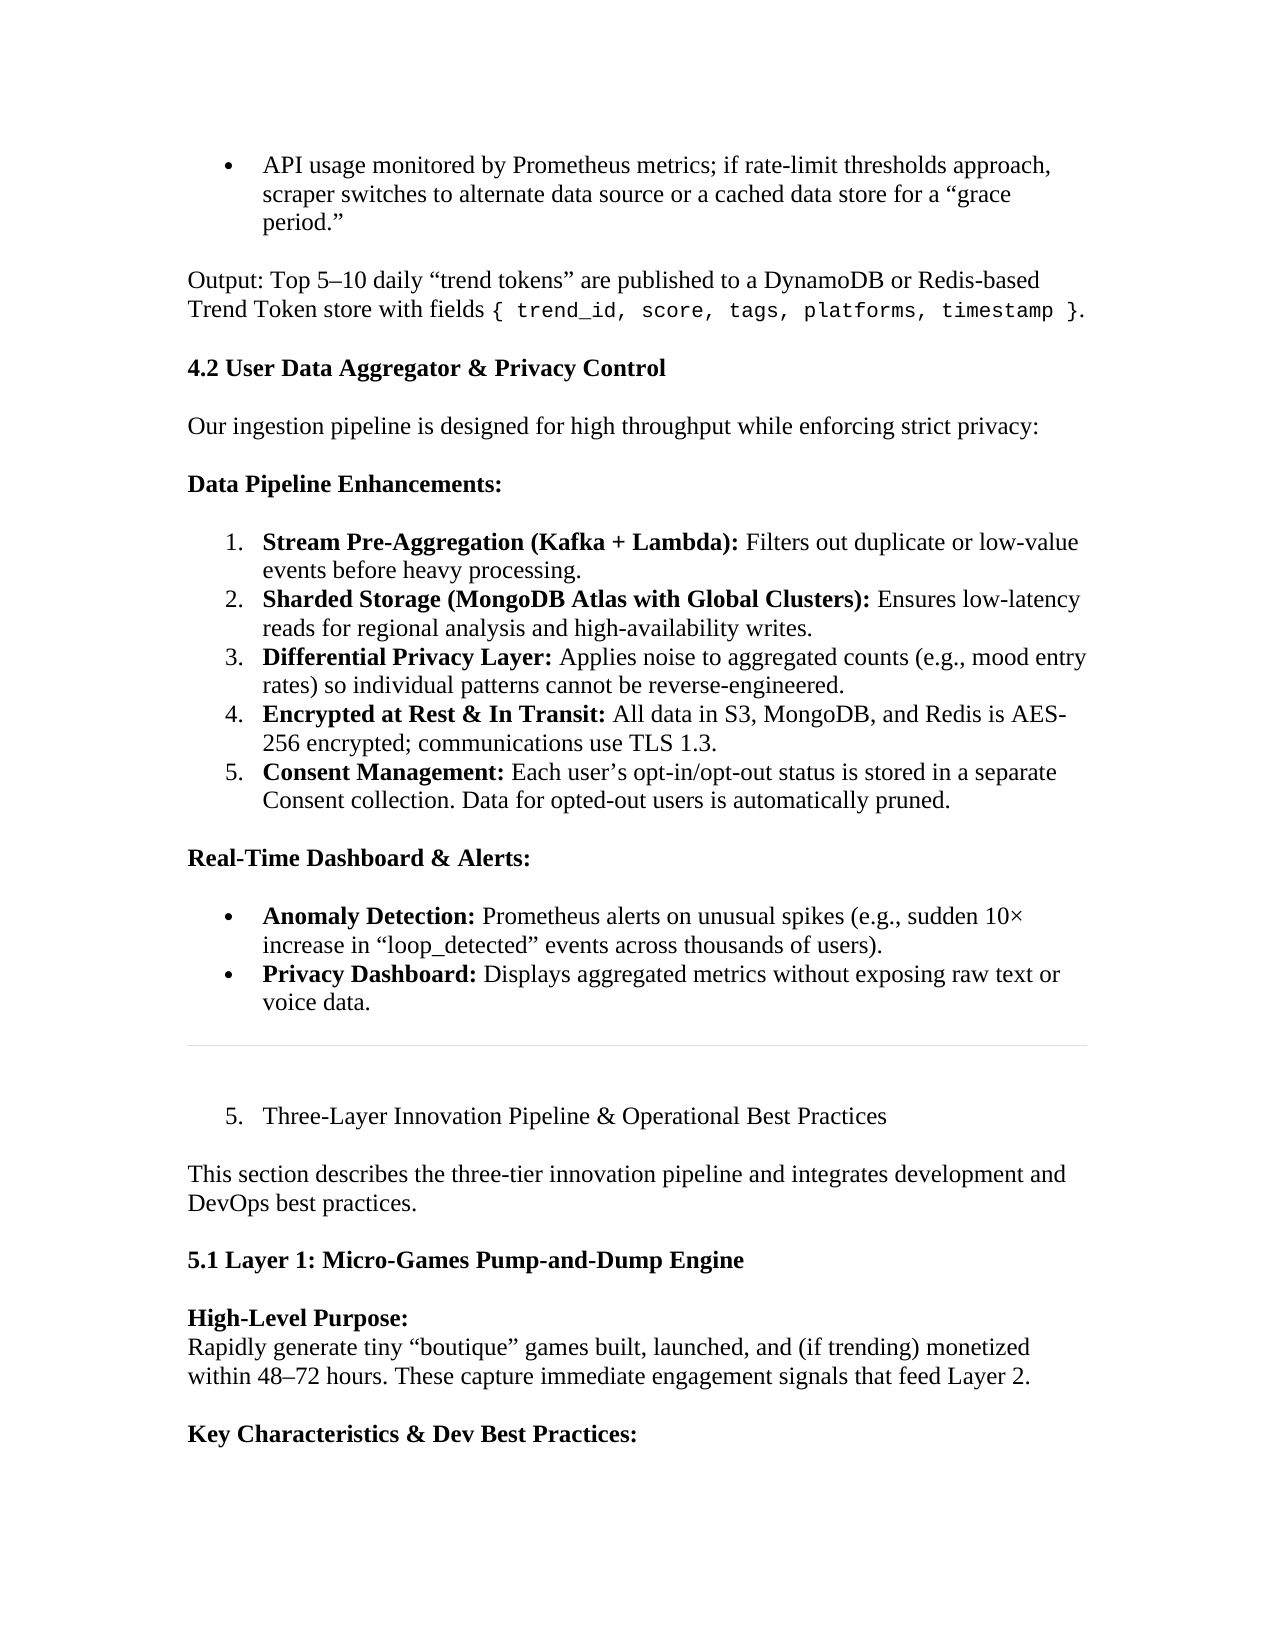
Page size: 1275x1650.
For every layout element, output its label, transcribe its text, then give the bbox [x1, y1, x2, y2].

text High-Level Purpose: Rapidly generate tiny “boutique” games built, launched, and (if trending) monetized within 48–72 hours. These capture immediate engagement signals that feed Layer 2. [187, 1303, 1087, 1390]
list API usage monitored by Prometheus metrics; if rate-limit thresholds approach, scraper switches to alternate data source or a cached data store for a “grace period.” [225, 150, 1087, 236]
list Three-Layer Innovation Pipeline & Operational Best Practices [225, 1101, 1087, 1130]
text Our ingestion pipeline is designed for high throughput while enforcing strict privacy: [187, 411, 1087, 439]
list Anomaly Detection: Prometheus alerts on unusual spikes (e.g., sudden 10× increase in “loop_detected” events across thousands of users). [225, 901, 1087, 959]
list Sharded Storage (MongoDB Atlas with Global Clusters): Ensures low-latency reads for regional analysis and high-availability writes. [225, 584, 1087, 642]
list Encrypted at Rest & In Transit: All data in S3, MongoDB, and Redis is AES-256 encrypted; communications use TLS 1.3. [225, 699, 1087, 757]
list Privacy Dashboard: Displays aggregated metrics without exposing raw text or voice data. [225, 959, 1087, 1016]
text This section describes the three-tier innovation pipeline and integrates development and DevOps best practices. [187, 1159, 1087, 1216]
text Key Characteristics & Dev Best Practices: [187, 1419, 1087, 1448]
text Real-Time Dashboard & Alerts: [187, 843, 1087, 872]
list Stream Pre-Aggregation (Kafka + Lambda): Filters out duplicate or low-value events before heavy processing. [225, 527, 1087, 584]
text Data Pipeline Enhancements: [187, 469, 1087, 497]
list Differential Privacy Layer: Applies noise to aggregated counts (e.g., mood entry rates) so individual patterns cannot be reverse-engineered. [225, 642, 1087, 699]
text 5.1 Layer 1: Micro-Games Pump-and-Dump Engine [187, 1246, 1087, 1274]
text Output: Top 5–10 daily “trend tokens” are published to a DynamoDB or Redis-based Trend Token store with fields { trend_id, score, tags, platforms, timestamp }. [187, 265, 1087, 324]
text 4.2 User Data Aggregator & Privacy Control [187, 353, 1087, 382]
list Consent Management: Each user’s opt-in/opt-out status is stored in a separate Consent collection. Data for opted-out users is automatically pruned. [225, 757, 1087, 814]
